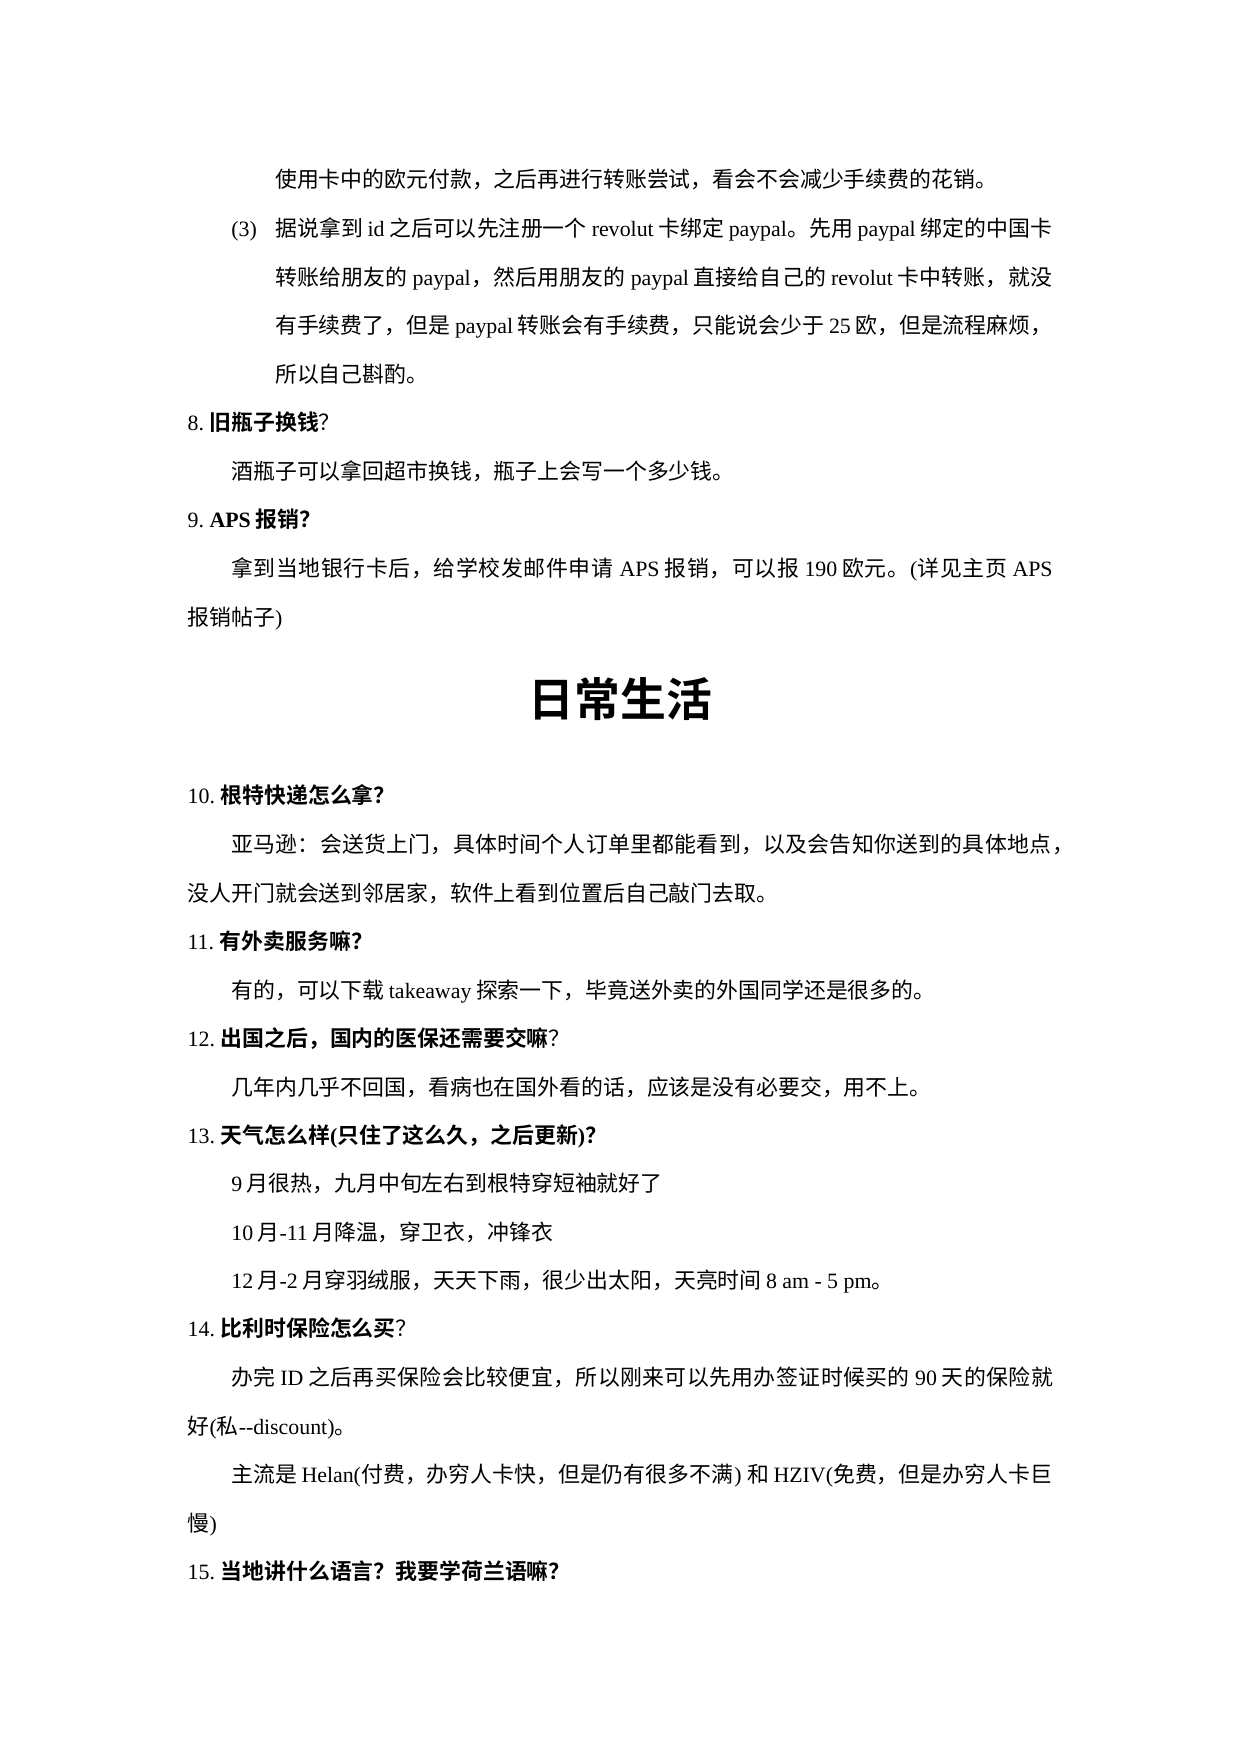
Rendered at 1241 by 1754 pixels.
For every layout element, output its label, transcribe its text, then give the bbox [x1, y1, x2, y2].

list 旧瓶子换钱？ 酒瓶子可以拿回超市换钱，瓶子上会写一个多少钱。 [187, 405, 1053, 486]
list 12月-2月穿羽绒服，天天下雨，很少出太阳，天亮时间8 am - 5 pm。 [187, 1263, 1053, 1295]
list 拿到当地银行卡后，给学校发邮件申请APS报销，可以报190欧元。(详见主页APS报销帖子) [187, 550, 1053, 632]
list 9月很热，九月中旬左右到根特穿短袖就好了 [187, 1166, 1053, 1198]
list 天气怎么样(只住了这么久，之后更新)？ [187, 1118, 1053, 1150]
list 当地讲什么语言？我要学荷兰语嘛？ [187, 1554, 1053, 1586]
list 据说拿到id之后可以先注册一个revolut卡绑定paypal。先用paypal绑定的中国卡转账给朋友的paypal，然后用朋友的paypal直接给自己的revolut卡中转账，就没有手续费了，但是paypal转账会有手续费，只能说会少于25欧，但是流程麻烦，所以自己斟酌。 [231, 210, 1053, 389]
list 有的，可以下载takeaway探索一下，毕竟送外卖的外国同学还是很多的。 [187, 972, 1053, 1005]
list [231, 162, 1053, 194]
list 比利时保险怎么买？ 办完ID之后再买保险会比较便宜，所以刚来可以先用办签证时候买的90天的保险就好(私--discount)。 [187, 1311, 1053, 1441]
list 有外卖服务嘛？ [187, 924, 1053, 956]
list 出国之后，国内的医保还需要交嘛？ 几年内几乎不回国，看病也在国外看的话，应该是没有必要交，用不上。 [187, 1021, 1053, 1102]
list APS报销？ [187, 502, 1053, 534]
list 根特快递怎么拿？ 亚马逊：会送货上门，具体时间个人订单里都能看到，以及会告知你送到的具体地点，没人开门就会送到邻居家，软件上看到位置后自己敲门去取。 [187, 778, 1053, 908]
list 10月-11月降温，穿卫衣，冲锋衣 [187, 1214, 1053, 1247]
list 日常生活 [187, 647, 1053, 745]
list 主流是Helan(付费，办穷人卡快，但是仍有很多不满) 和HZIV(免费，但是办穷人卡巨慢) [187, 1457, 1053, 1538]
